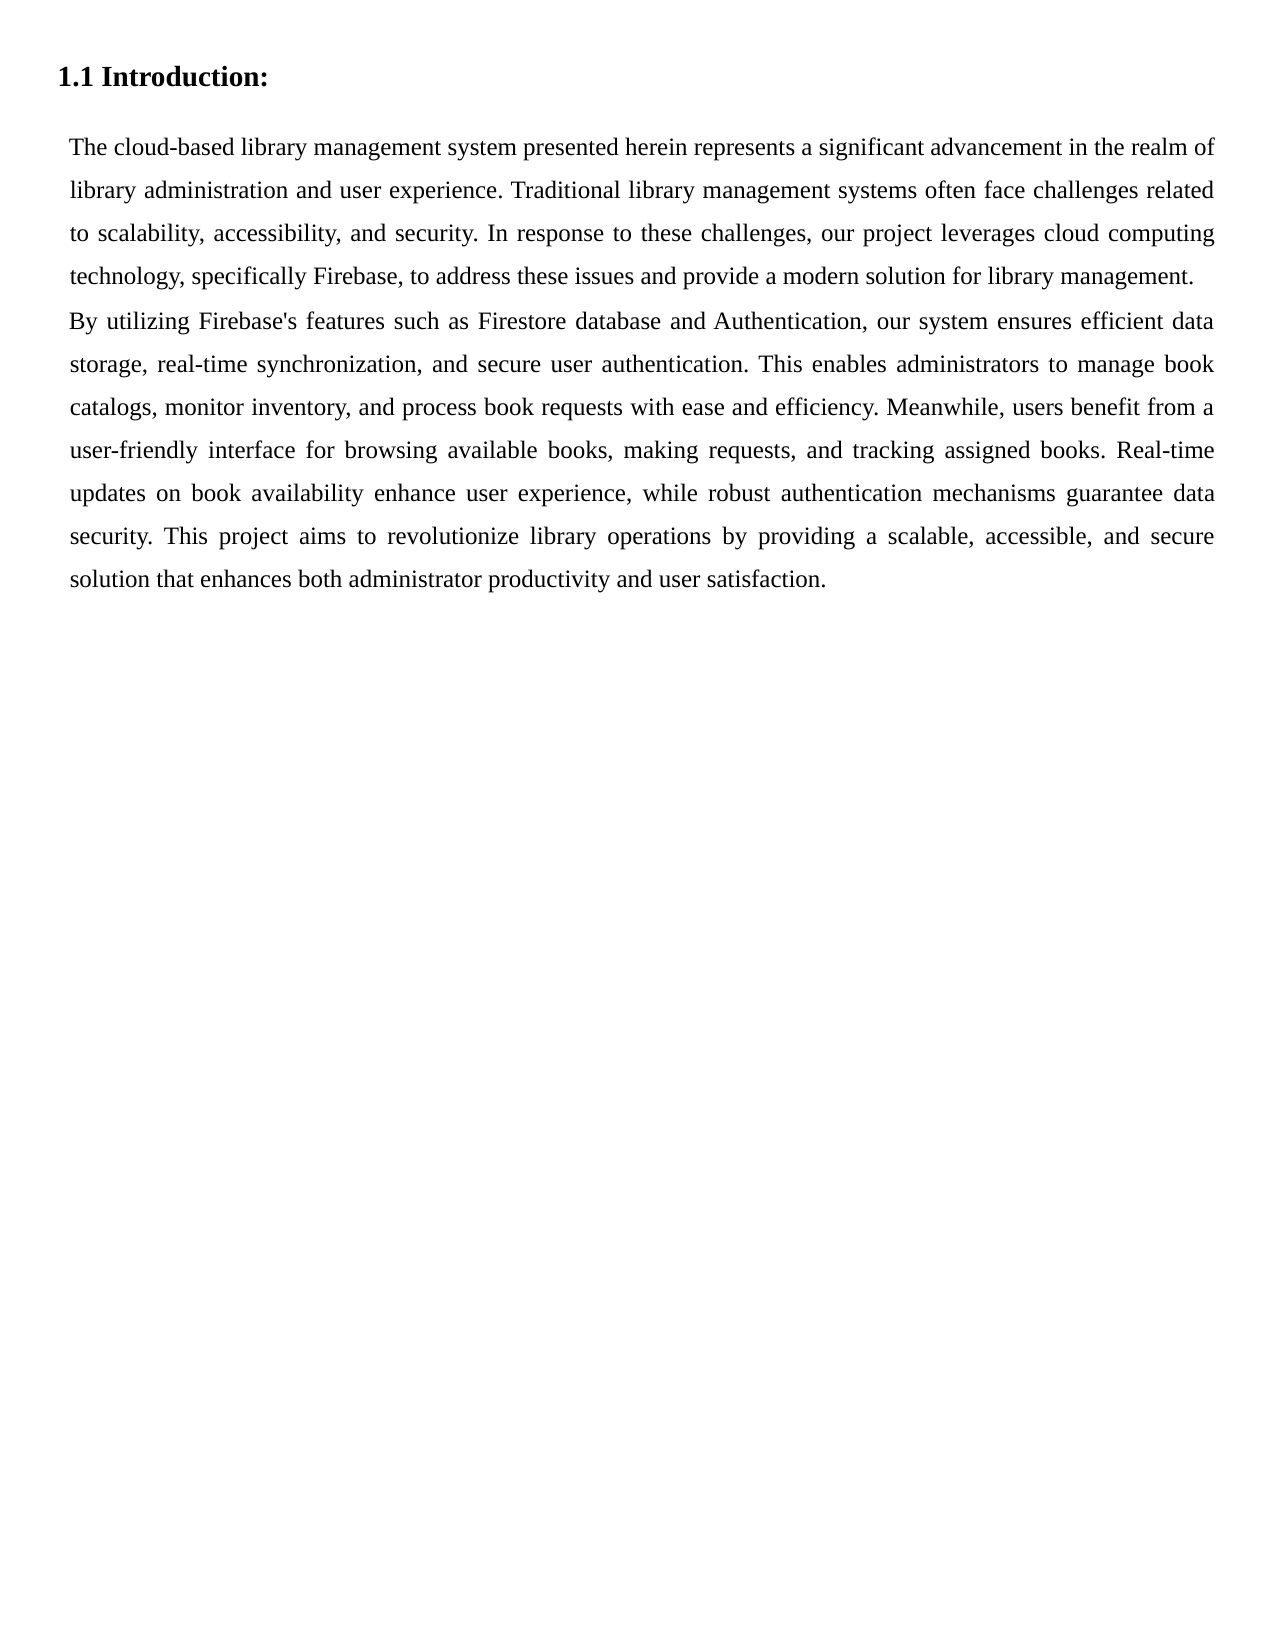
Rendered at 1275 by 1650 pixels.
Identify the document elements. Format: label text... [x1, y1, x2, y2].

text By utilizing Firebase's features such as Firestore database and Authentication, our system ensures efficient data storage, real-time synchronization, and secure user authentication. This enables administrators to manage book catalogs, monitor inventory, and process book requests with ease and efficiency. Meanwhile, users benefit from a user-friendly interface for browsing available books, making requests, and tracking assigned books. Real-time updates on book availability enhance user experience, while robust authentication mechanisms guarantee data security. This project aims to revolutionize library operations by providing a scalable, accessible, and secure solution that enhances both administrator productivity and user satisfaction. [68, 306, 1216, 593]
text The cloud-based library management system presented herein represents a significant advancement in the realm of library administration and user experience. Traditional library management systems often face challenges related to scalability, accessibility, and security. In response to these challenges, our project leverages cloud computing technology, specifically Firebase, to address these issues and provide a modern solution for library management. [68, 132, 1216, 290]
text 1.1 Introduction: [57, 59, 1216, 93]
